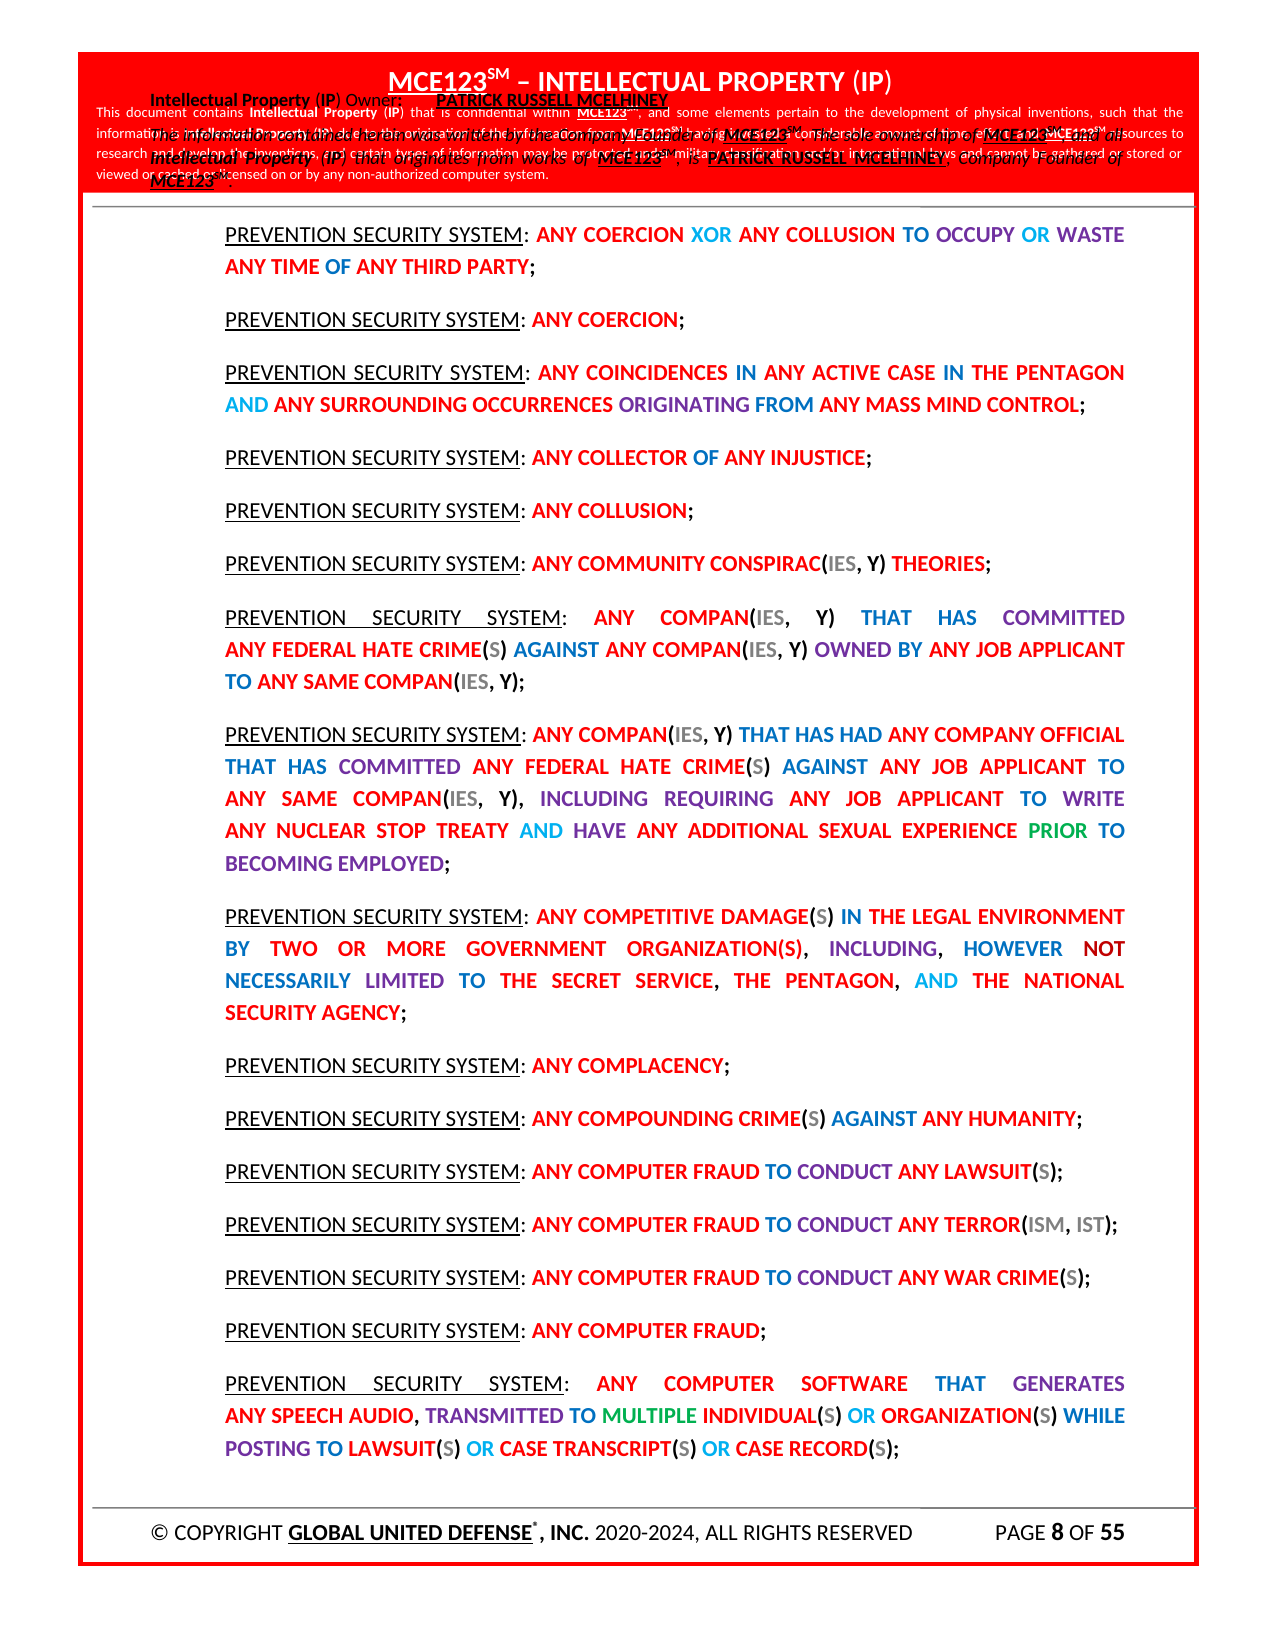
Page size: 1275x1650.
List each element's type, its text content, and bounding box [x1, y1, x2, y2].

text PREVENTION SECURITY SYSTEM: ANY COMPUTER FRAUD TO CONDUCT ANY TERROR(ISM, IST); [225, 1210, 1125, 1238]
text PREVENTION SECURITY SYSTEM: ANY COMPOUNDING CRIME(S) AGAINST ANY HUMANITY; [225, 1104, 1125, 1132]
text PREVENTION SECURITY SYSTEM: ANY COMPLACENCY; [225, 1051, 1125, 1079]
text PREVENTION SECURITY SYSTEM: ANY COMPAN(IES, Y) THAT HAS COMMITTED ANY FEDERAL HATE CRIME(S) AGAINST ANY COMPAN(IES, Y) OWNED BY ANY JOB APPLICANT TO ANY SAME COMPAN(IES, Y); [225, 603, 1125, 695]
text PREVENTION SECURITY SYSTEM: ANY COERCION; [225, 305, 1125, 333]
text PREVENTION SECURITY SYSTEM: ANY COLLUSION; [225, 497, 1125, 524]
text PREVENTION SECURITY SYSTEM: ANY COINCIDENCES IN ANY ACTIVE CASE IN THE PENTAGON AND ANY SURROUNDING OCCURRENCES ORIGINATING FROM ANY MASS MIND CONTROL; [225, 358, 1125, 418]
text PREVENTION SECURITY SYSTEM: ANY COMPUTER FRAUD TO CONDUCT ANY LAWSUIT(S); [225, 1157, 1125, 1185]
text PREVENTION SECURITY SYSTEM: ANY COMPETITIVE DAMAGE(S) IN THE LEGAL ENVIRONMENT BY TWO OR MORE GOVERNMENT ORGANIZATION(S), INCLUDING, HOWEVER NOT NECESSARILY LIMITED TO THE SECRET SERVICE, THE PENTAGON, AND THE NATIONAL SECURITY AGENCY; [225, 902, 1125, 1026]
text PREVENTION SECURITY SYSTEM: ANY COMPAN(IES, Y) THAT HAS HAD ANY COMPANY OFFICIAL THAT HAS COMMITTED ANY FEDERAL HATE CRIME(S) AGAINST ANY JOB APPLICANT TO ANY SAME COMPAN(IES, Y), INCLUDING REQUIRING ANY JOB APPLICANT TO WRITE ANY NUCLEAR STOP TREATY AND HAVE ANY ADDITIONAL SEXUAL EXPERIENCE PRIOR TO BECOMING EMPLOYED; [225, 720, 1125, 877]
text PREVENTION SECURITY SYSTEM: ANY COLLECTOR OF ANY INJUSTICE; [225, 443, 1125, 472]
text PREVENTION SECURITY SYSTEM: ANY COMPUTER FRAUD TO CONDUCT ANY WAR CRIME(S); [225, 1263, 1125, 1291]
text PREVENTION SECURITY SYSTEM: ANY COMPUTER FRAUD; [225, 1316, 1125, 1344]
text PREVENTION SECURITY SYSTEM: ANY COERCION XOR ANY COLLUSION TO OCCUPY OR WASTE ANY TIME OF ANY THIRD PARTY; [225, 220, 1125, 280]
text PREVENTION SECURITY SYSTEM: ANY COMMUNITY CONSPIRAC(IES, Y) THEORIES; [225, 549, 1125, 578]
text PREVENTION SECURITY SYSTEM: ANY COMPUTER SOFTWARE THAT GENERATES ANY SPEECH AUDIO, TRANSMITTED TO MULTIPLE INDIVIDUAL(S) OR ORGANIZATION(S) WHILE POSTING TO LAWSUIT(S) OR CASE TRANSCRIPT(S) OR CASE RECORD(S); [225, 1369, 1125, 1462]
